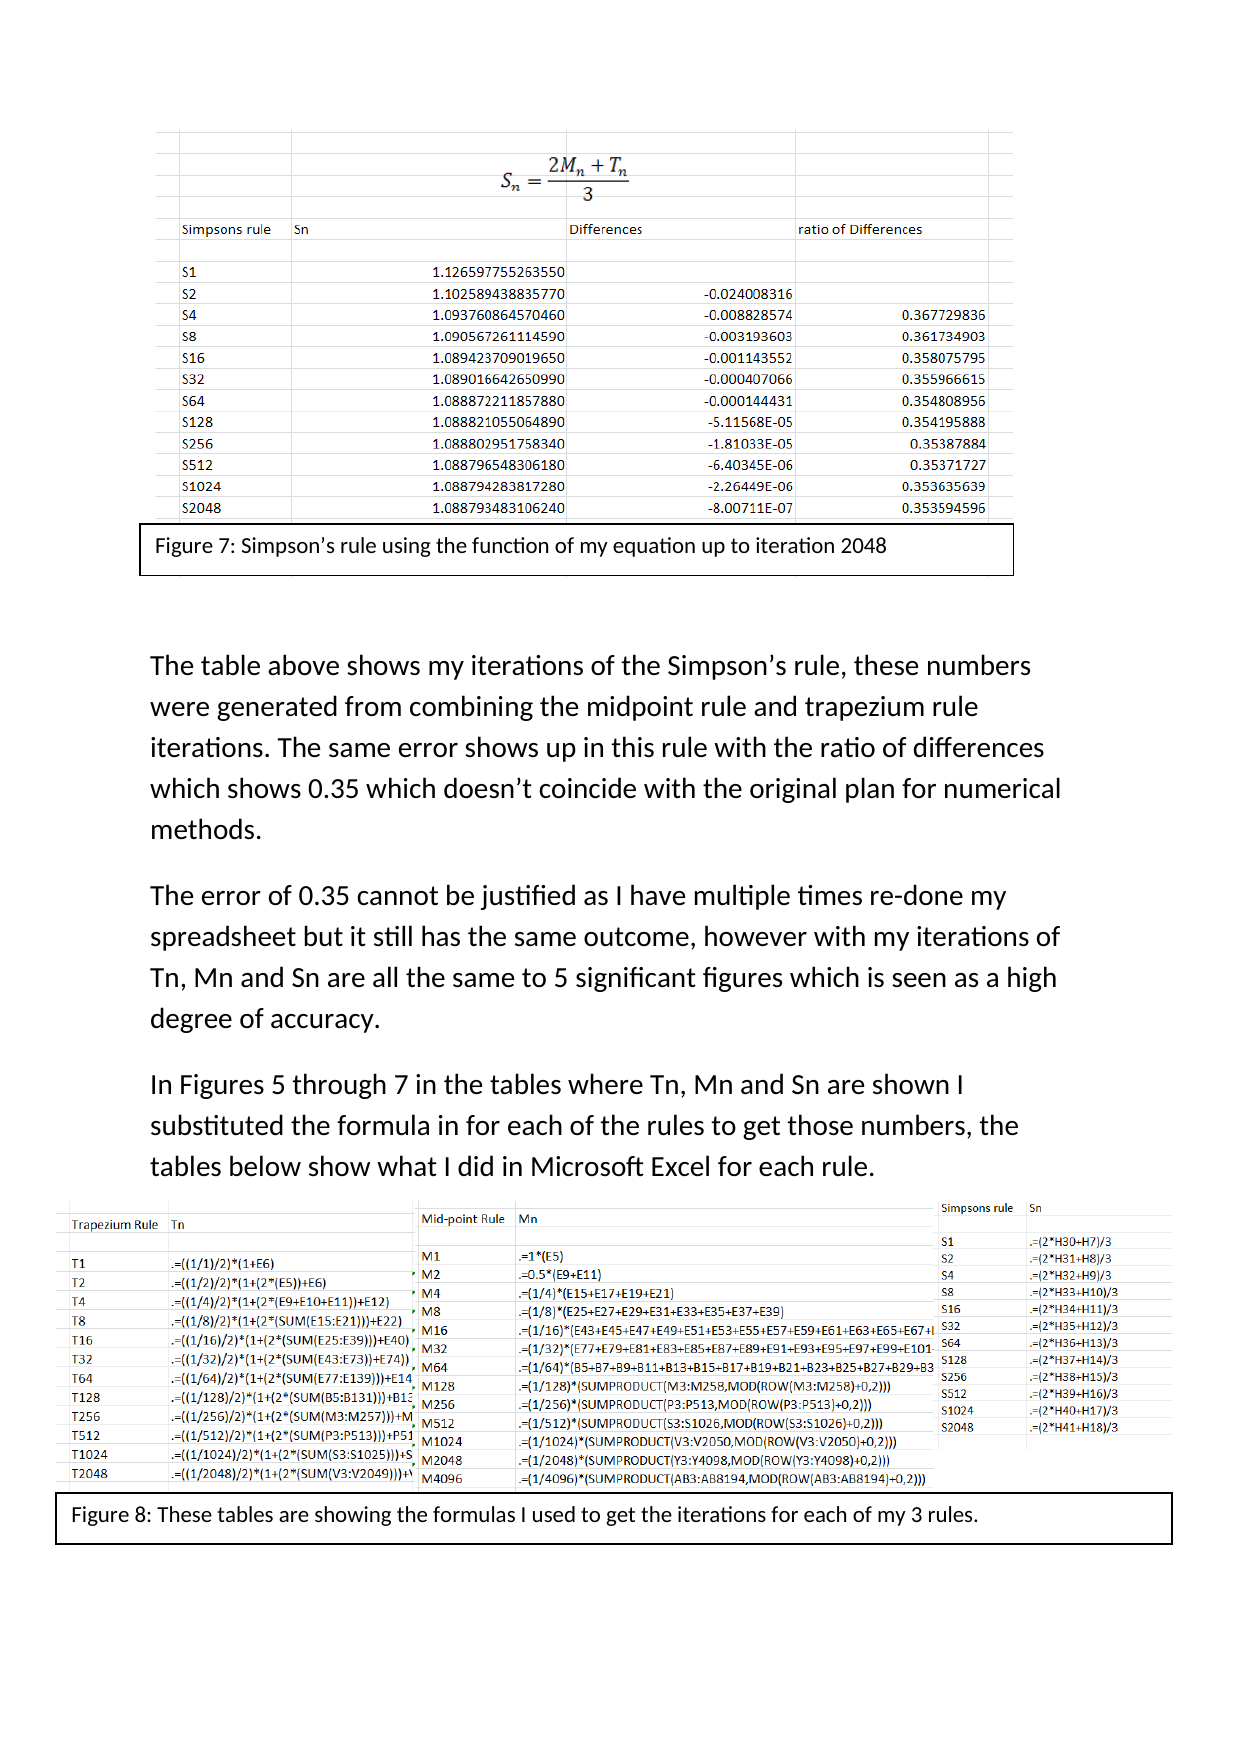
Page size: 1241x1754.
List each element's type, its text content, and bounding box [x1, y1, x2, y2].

picture [56, 1201, 1172, 1492]
text In Figures 5 through 7 in the tables where Tn, Mn and Sn are shown I substituted the formula in for each of the rules to get those numbers, the tables below show what I did in Microsoft Excel for each rule. [150, 1066, 1090, 1183]
text The table above shows my iterations of the Simpson’s rule, these numbers were generated from combining the midpoint rule and trapezium rule iterations. The same error shows up in this rule with the ratio of differences which shows 0.35 which doesn’t coincide with the original plan for numerical methods. [150, 647, 1090, 847]
text The error of 0.35 cannot be justified as I have multiple times re-done my spreadsheet but it still has the same outcome, however with my iterations of Tn, Mn and Sn are all the same to 5 significant figures which is seen as a high degree of accuracy. [150, 877, 1090, 1035]
picture [155, 130, 1014, 523]
